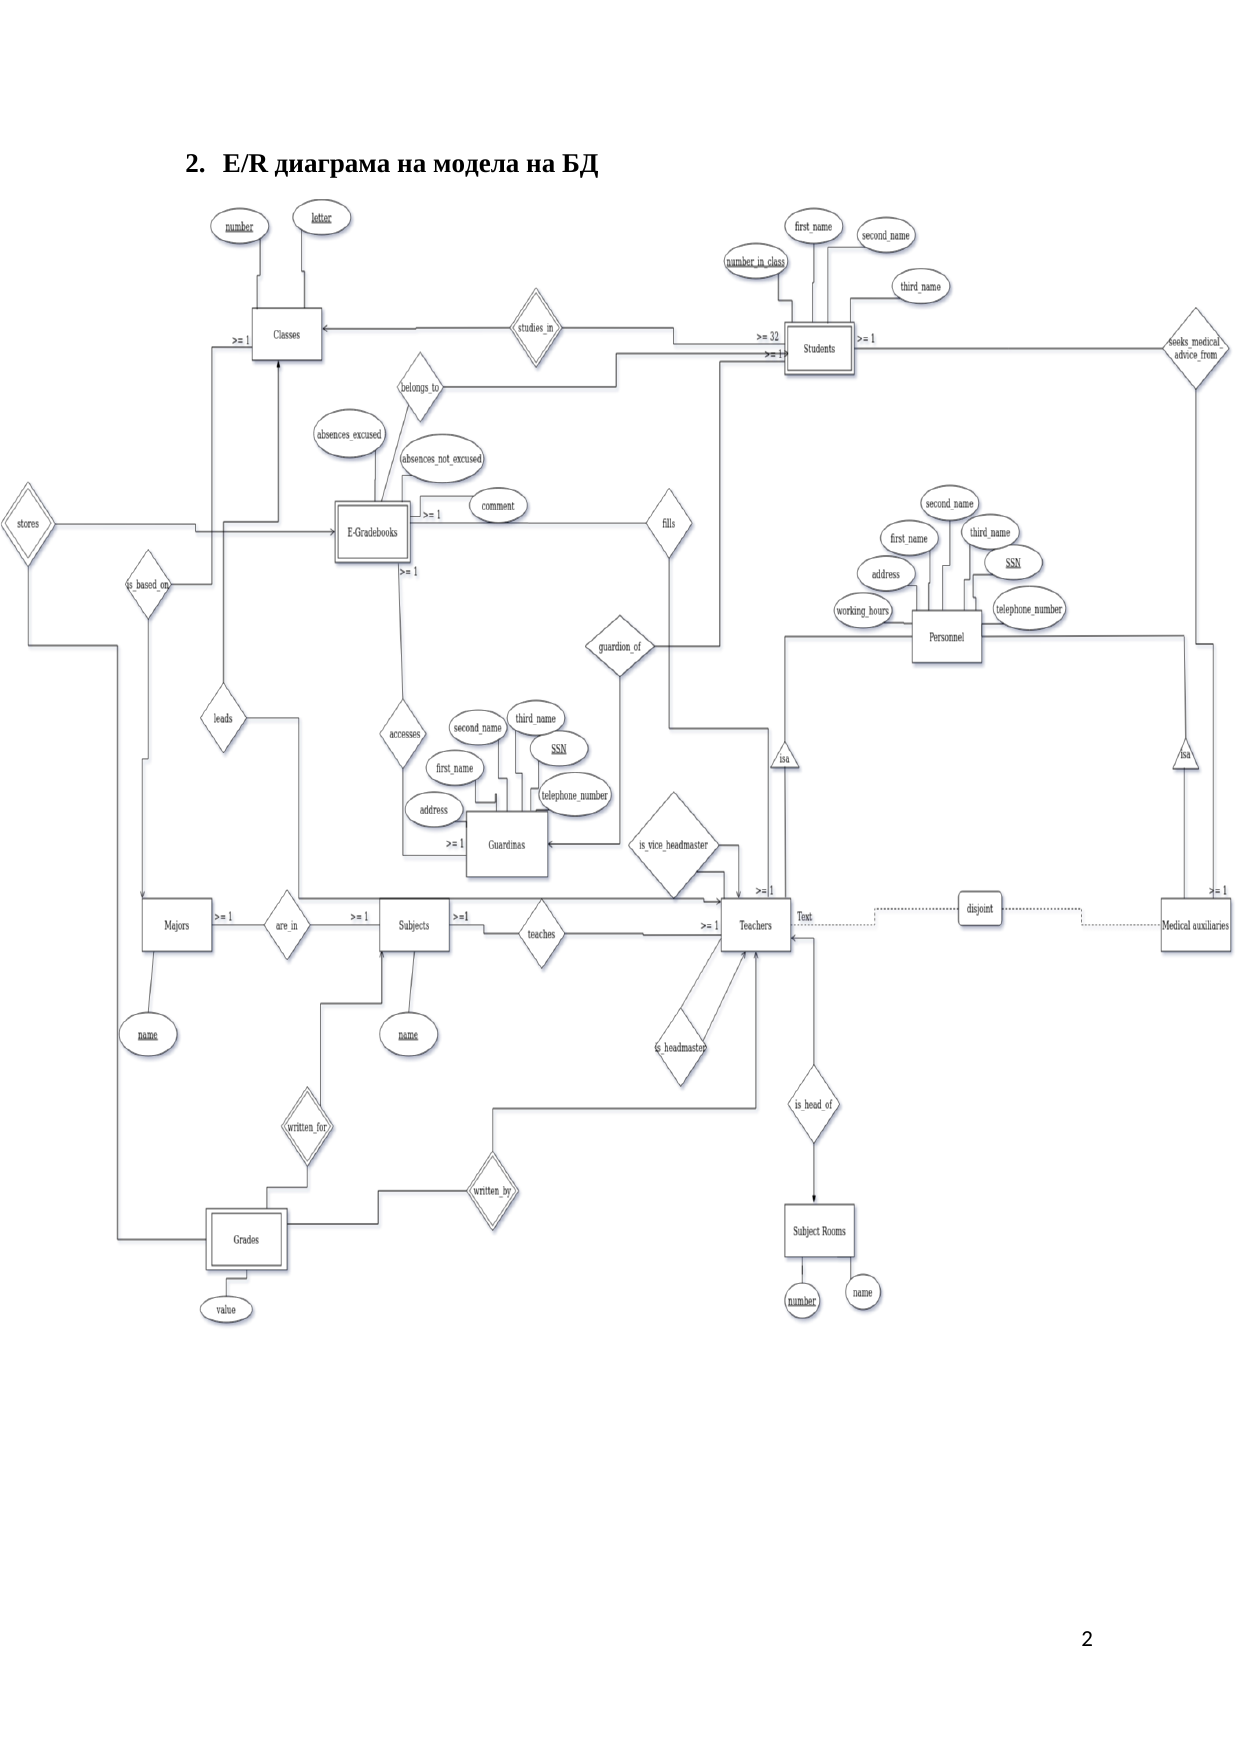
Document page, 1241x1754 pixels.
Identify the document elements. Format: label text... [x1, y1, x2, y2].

list E/R диаграма на модела на БД [185, 148, 1093, 179]
picture [0, 199, 1237, 1332]
